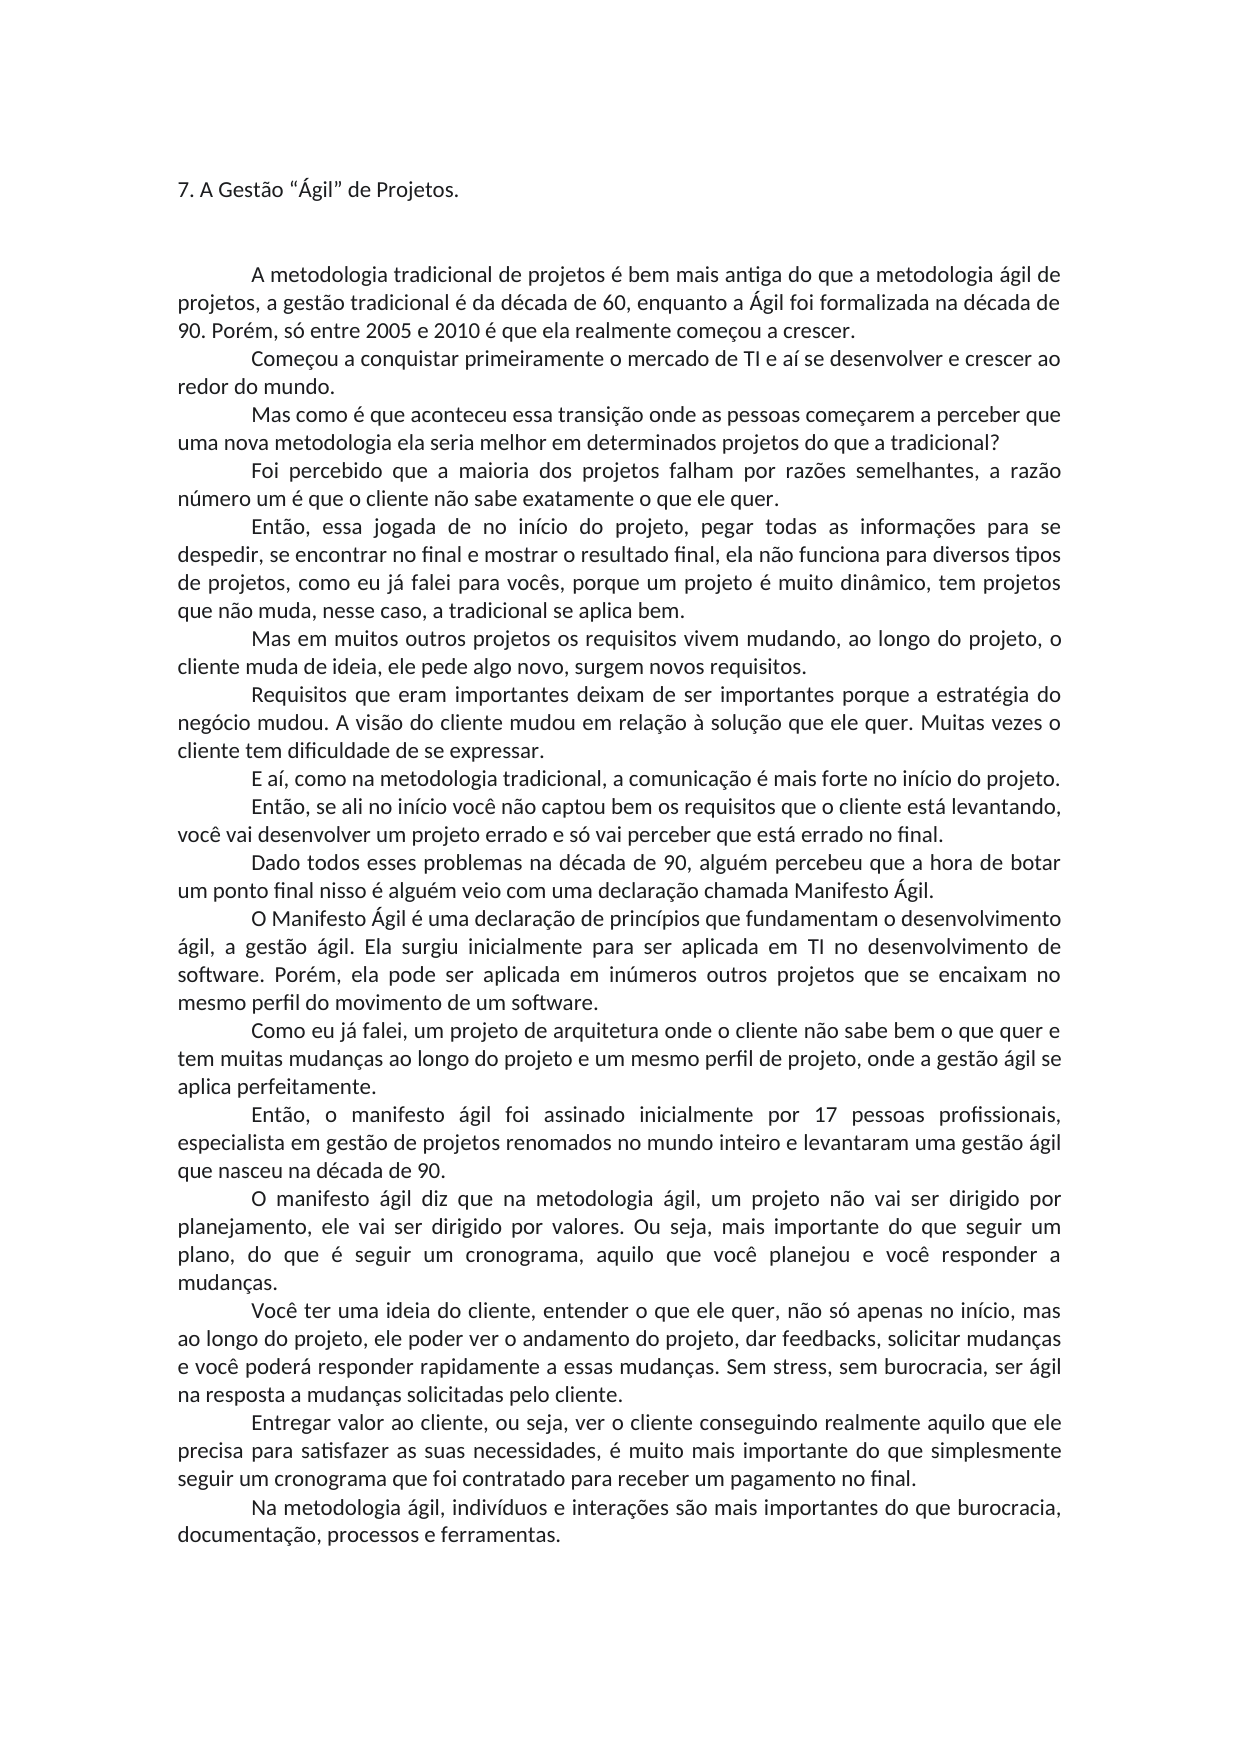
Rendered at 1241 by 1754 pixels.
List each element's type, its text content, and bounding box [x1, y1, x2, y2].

text Então, se ali no início você não captou bem os requisitos que o cliente está levantando, você vai desenvolver um projeto errado e só vai perceber que está errado no final. [177, 792, 1063, 848]
text Dado todos esses problemas na década de 90, alguém percebeu que a hora de botar um ponto final nisso é alguém veio com uma declaração chamada Manifesto Ágil. [177, 848, 1063, 904]
text 7. A Gestão “Ágil” de Projetos. [177, 176, 1063, 204]
text Mas em muitos outros projetos os requisitos vivem mudando, ao longo do projeto, o cliente muda de ideia, ele pede algo novo, surgem novos requisitos. [177, 624, 1063, 680]
text Começou a conquistar primeiramente o mercado de TI e aí se desenvolver e crescer ao redor do mundo. [177, 344, 1063, 400]
text Você ter uma ideia do cliente, entender o que ele quer, não só apenas no início, mas ao longo do projeto, ele poder ver o andamento do projeto, dar feedbacks, solicitar mudanças e você poderá responder rapidamente a essas mudanças. Sem stress, sem burocracia, ser ágil na resposta a mudanças solicitadas pelo cliente. [177, 1296, 1063, 1408]
text Na metodologia ágil, indivíduos e interações são mais importantes do que burocracia, documentação, processos e ferramentas. [177, 1493, 1063, 1549]
text Requisitos que eram importantes deixam de ser importantes porque a estratégia do negócio mudou. A visão do cliente mudou em relação à solução que ele quer. Muitas vezes o cliente tem dificuldade de se expressar. [177, 680, 1063, 764]
text Mas como é que aconteceu essa transição onde as pessoas começarem a perceber que uma nova metodologia ela seria melhor em determinados projetos do que a tradicional? [177, 400, 1063, 456]
text Entregar valor ao cliente, ou seja, ver o cliente conseguindo realmente aquilo que ele precisa para satisfazer as suas necessidades, é muito mais importante do que simplesmente seguir um cronograma que foi contratado para receber um pagamento no final. [177, 1408, 1063, 1493]
text O manifesto ágil diz que na metodologia ágil, um projeto não vai ser dirigido por planejamento, ele vai ser dirigido por valores. Ou seja, mais importante do que seguir um plano, do que é seguir um cronograma, aquilo que você planejou e você responder a mudanças. [177, 1184, 1063, 1296]
text E aí, como na metodologia tradicional, a comunicação é mais forte no início do projeto. [177, 764, 1063, 792]
text O Manifesto Ágil é uma declaração de princípios que fundamentam o desenvolvimento ágil, a gestão ágil. Ela surgiu inicialmente para ser aplicada em TI no desenvolvimento de software. Porém, ela pode ser aplicada em inúmeros outros projetos que se encaixam no mesmo perfil do movimento de um software. [177, 904, 1063, 1016]
text Então, o manifesto ágil foi assinado inicialmente por 17 pessoas profissionais, especialista em gestão de projetos renomados no mundo inteiro e levantaram uma gestão ágil que nasceu na década de 90. [177, 1100, 1063, 1184]
text Então, essa jogada de no início do projeto, pegar todas as informações para se despedir, se encontrar no final e mostrar o resultado final, ela não funciona para diversos tipos de projetos, como eu já falei para vocês, porque um projeto é muito dinâmico, tem projetos que não muda, nesse caso, a tradicional se aplica bem. [177, 512, 1063, 624]
text Como eu já falei, um projeto de arquitetura onde o cliente não sabe bem o que quer e tem muitas mudanças ao longo do projeto e um mesmo perfil de projeto, onde a gestão ágil se aplica perfeitamente. [177, 1016, 1063, 1100]
text A metodologia tradicional de projetos é bem mais antiga do que a metodologia ágil de projetos, a gestão tradicional é da década de 60, enquanto a Ágil foi formalizada na década de 90. Porém, só entre 2005 e 2010 é que ela realmente começou a crescer. [177, 260, 1063, 344]
text Foi percebido que a maioria dos projetos falham por razões semelhantes, a razão número um é que o cliente não sabe exatamente o que ele quer. [177, 456, 1063, 512]
